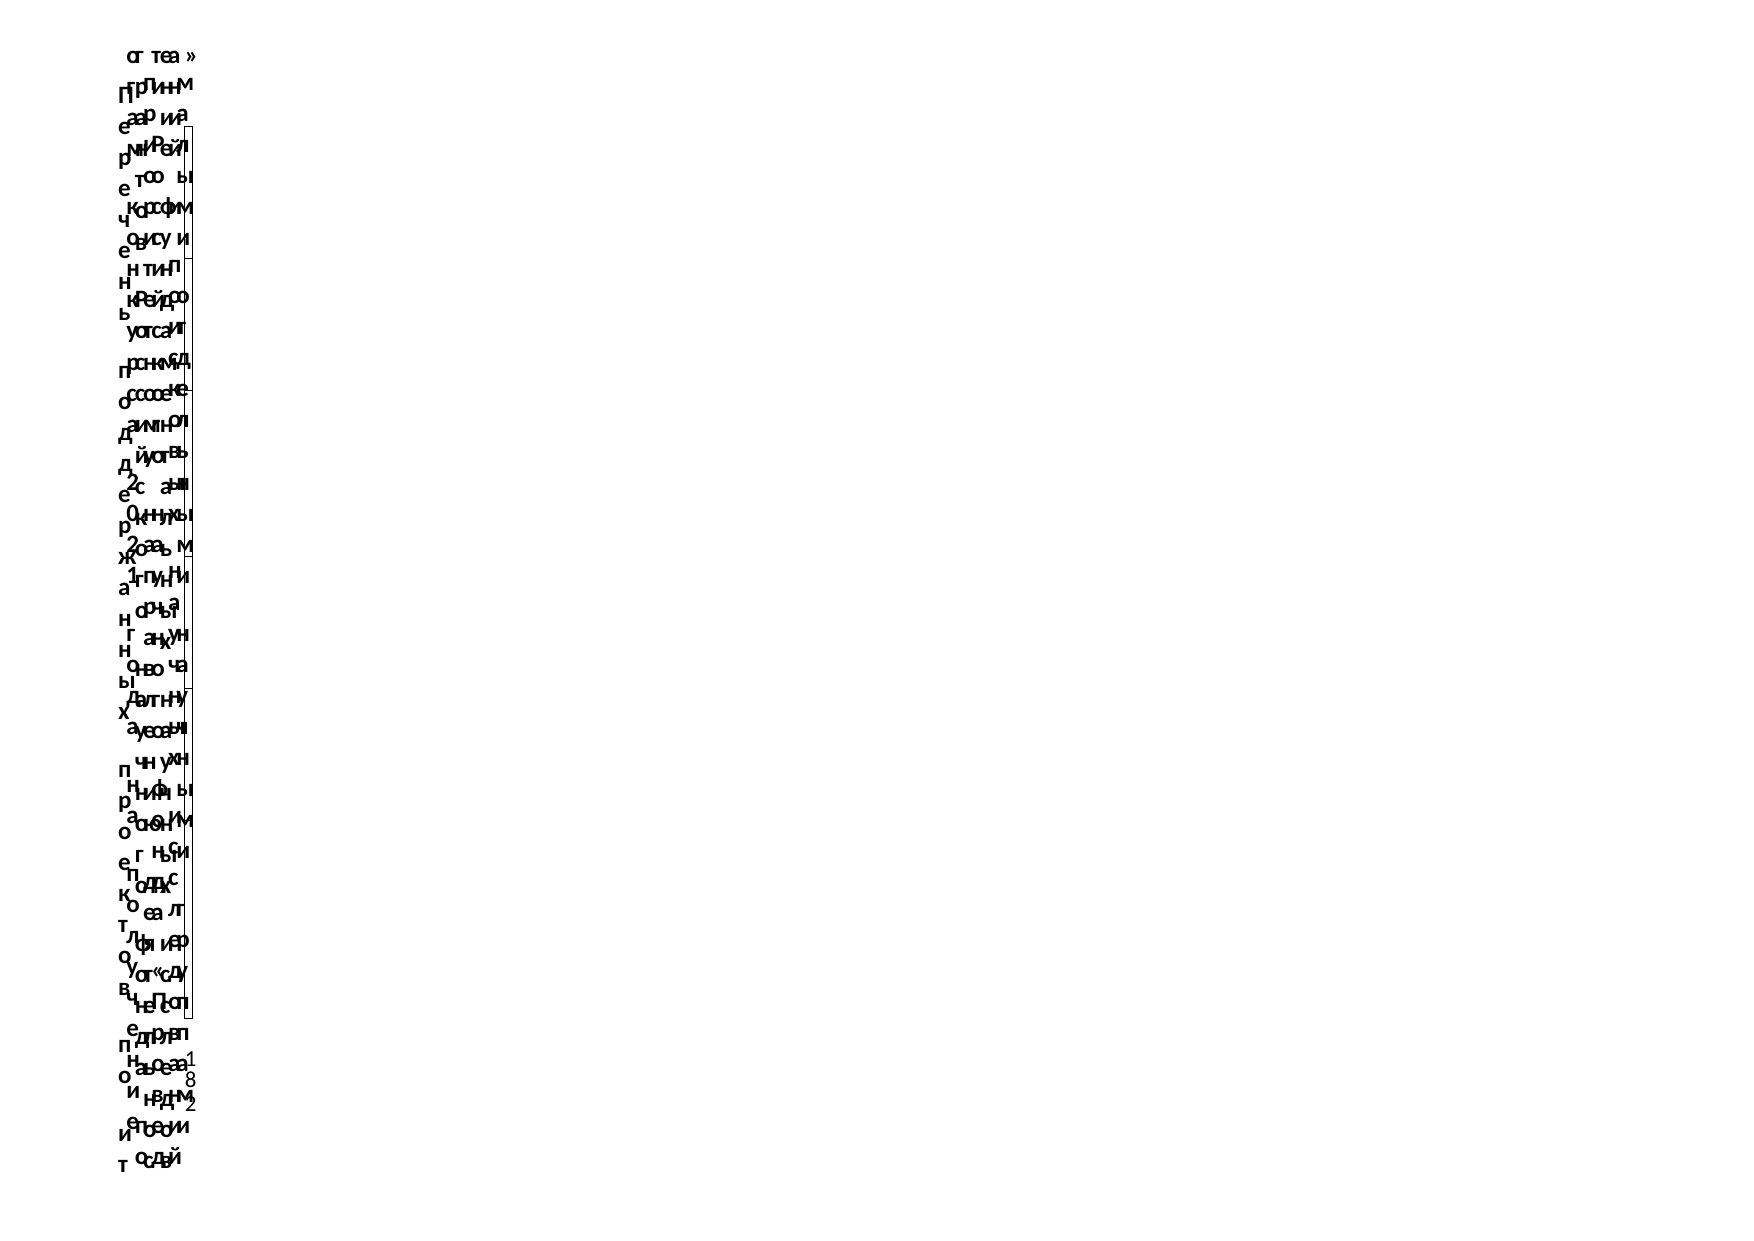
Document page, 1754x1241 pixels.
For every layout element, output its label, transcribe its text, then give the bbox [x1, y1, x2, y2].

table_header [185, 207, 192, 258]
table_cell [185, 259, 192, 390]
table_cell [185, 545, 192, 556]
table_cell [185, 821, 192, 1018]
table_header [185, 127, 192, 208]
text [118, 39, 193, 1175]
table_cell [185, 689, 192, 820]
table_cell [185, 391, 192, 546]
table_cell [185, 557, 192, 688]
